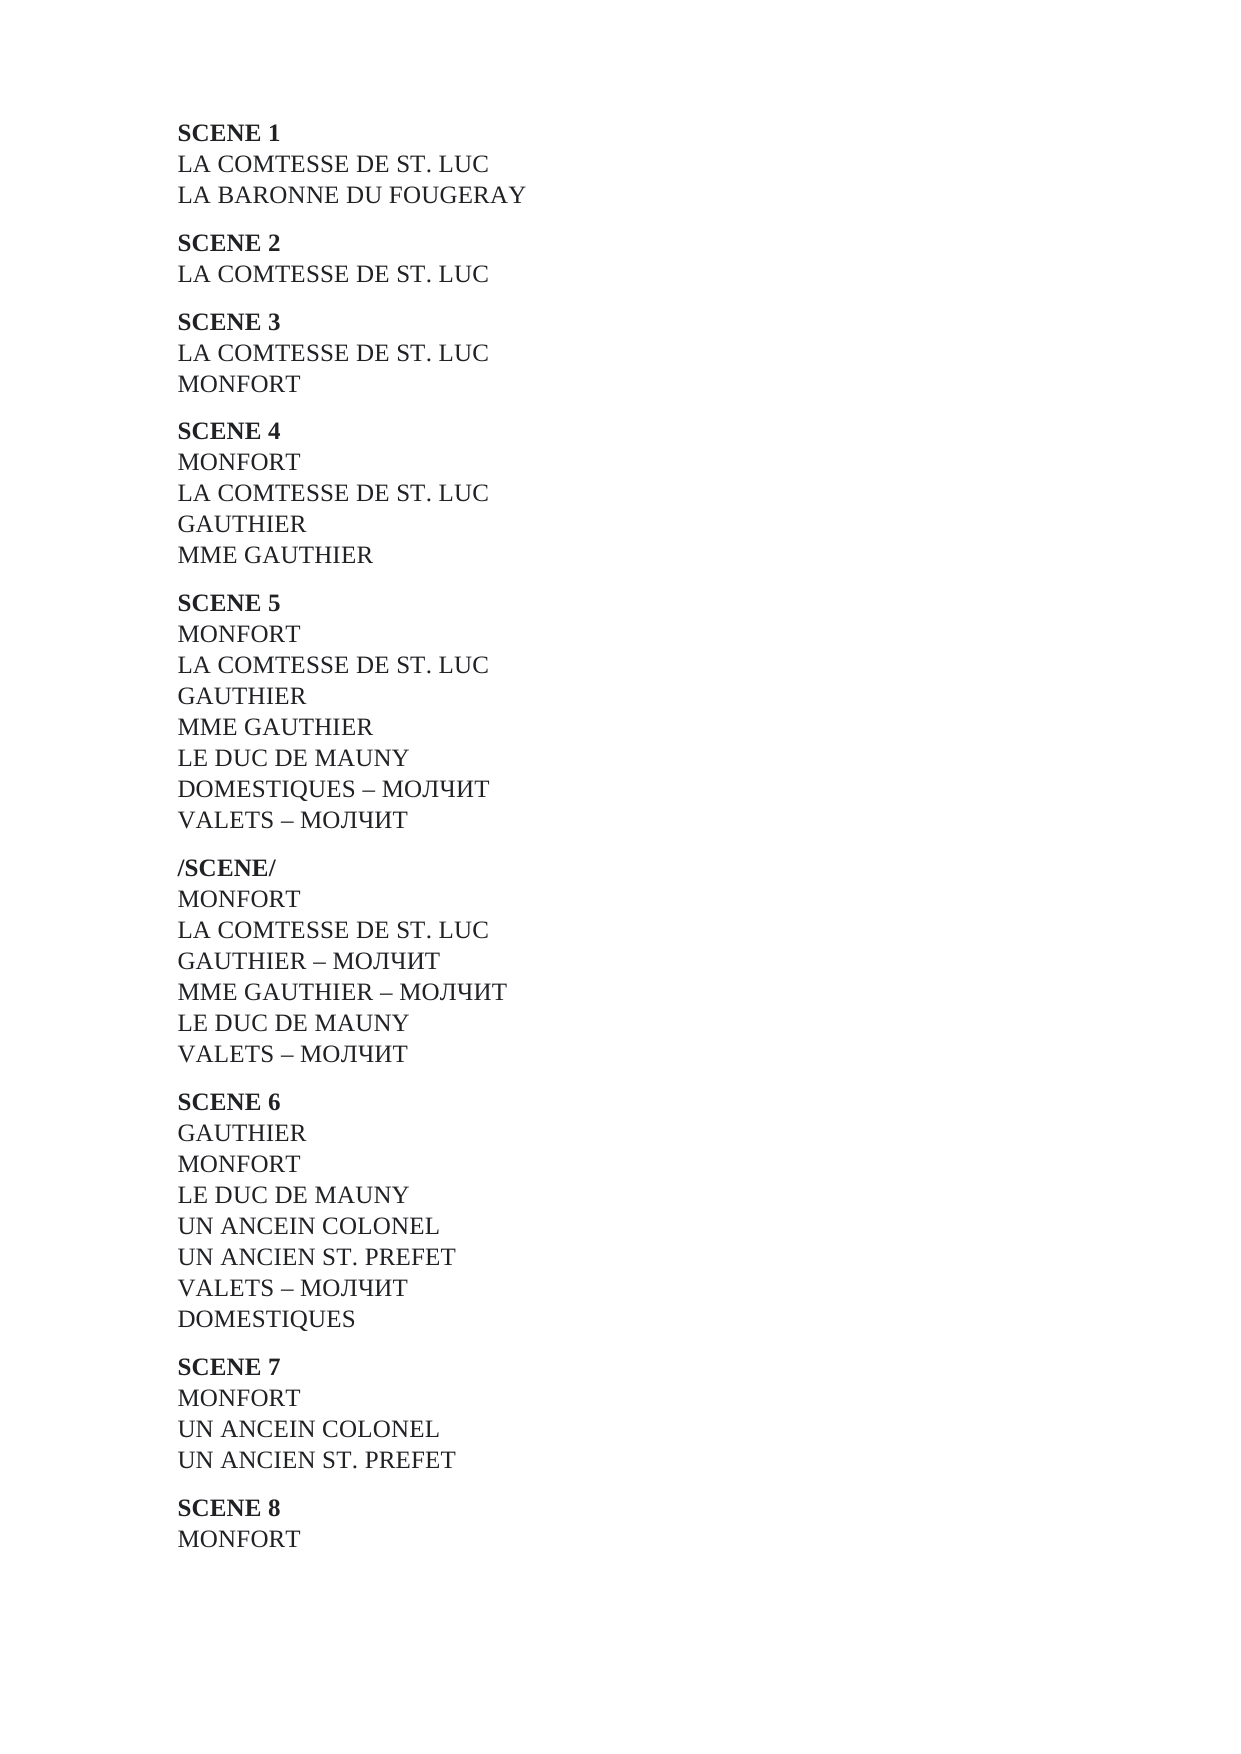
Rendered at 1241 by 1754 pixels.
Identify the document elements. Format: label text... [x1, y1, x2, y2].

text SCENE 8 MONFORT [177, 1493, 1152, 1553]
text SCENE 2 LA COMTESSE DE ST. LUC [177, 228, 1152, 288]
text SCENE 6 GAUTHIER MONFORT LE DUC DE MAUNY UN ANCEIN COLONEL UN ANCIEN ST. PREFET VALETS – МОЛЧИТ DOMESTIQUES [177, 1087, 1152, 1333]
text SCENE 7 MONFORT UN ANCEIN COLONEL UN ANCIEN ST. PREFET [177, 1352, 1152, 1474]
text SCENE 1 LA COMTESSE DE ST. LUC LA BARONNE DU FOUGERAY [177, 118, 1152, 209]
text SCENE 5 MONFORT LA COMTESSE DE ST. LUC GAUTHIER MME GAUTHIER LE DUC DE MAUNY DOMESTIQUES – МОЛЧИТ VALETS – МОЛЧИТ [177, 588, 1152, 834]
text SCENE 4 MONFORT LA COMTESSE DE ST. LUC GAUTHIER MME GAUTHIER [177, 416, 1152, 569]
text SCENE 3 LA COMTESSE DE ST. LUC MONFORT [177, 307, 1152, 397]
text /SCENE/ MONFORT LA COMTESSE DE ST. LUC GAUTHIER – МОЛЧИТ MME GAUTHIER – МОЛЧИТ LE DUC DE MAUNY VALETS – МОЛЧИТ [177, 853, 1152, 1068]
